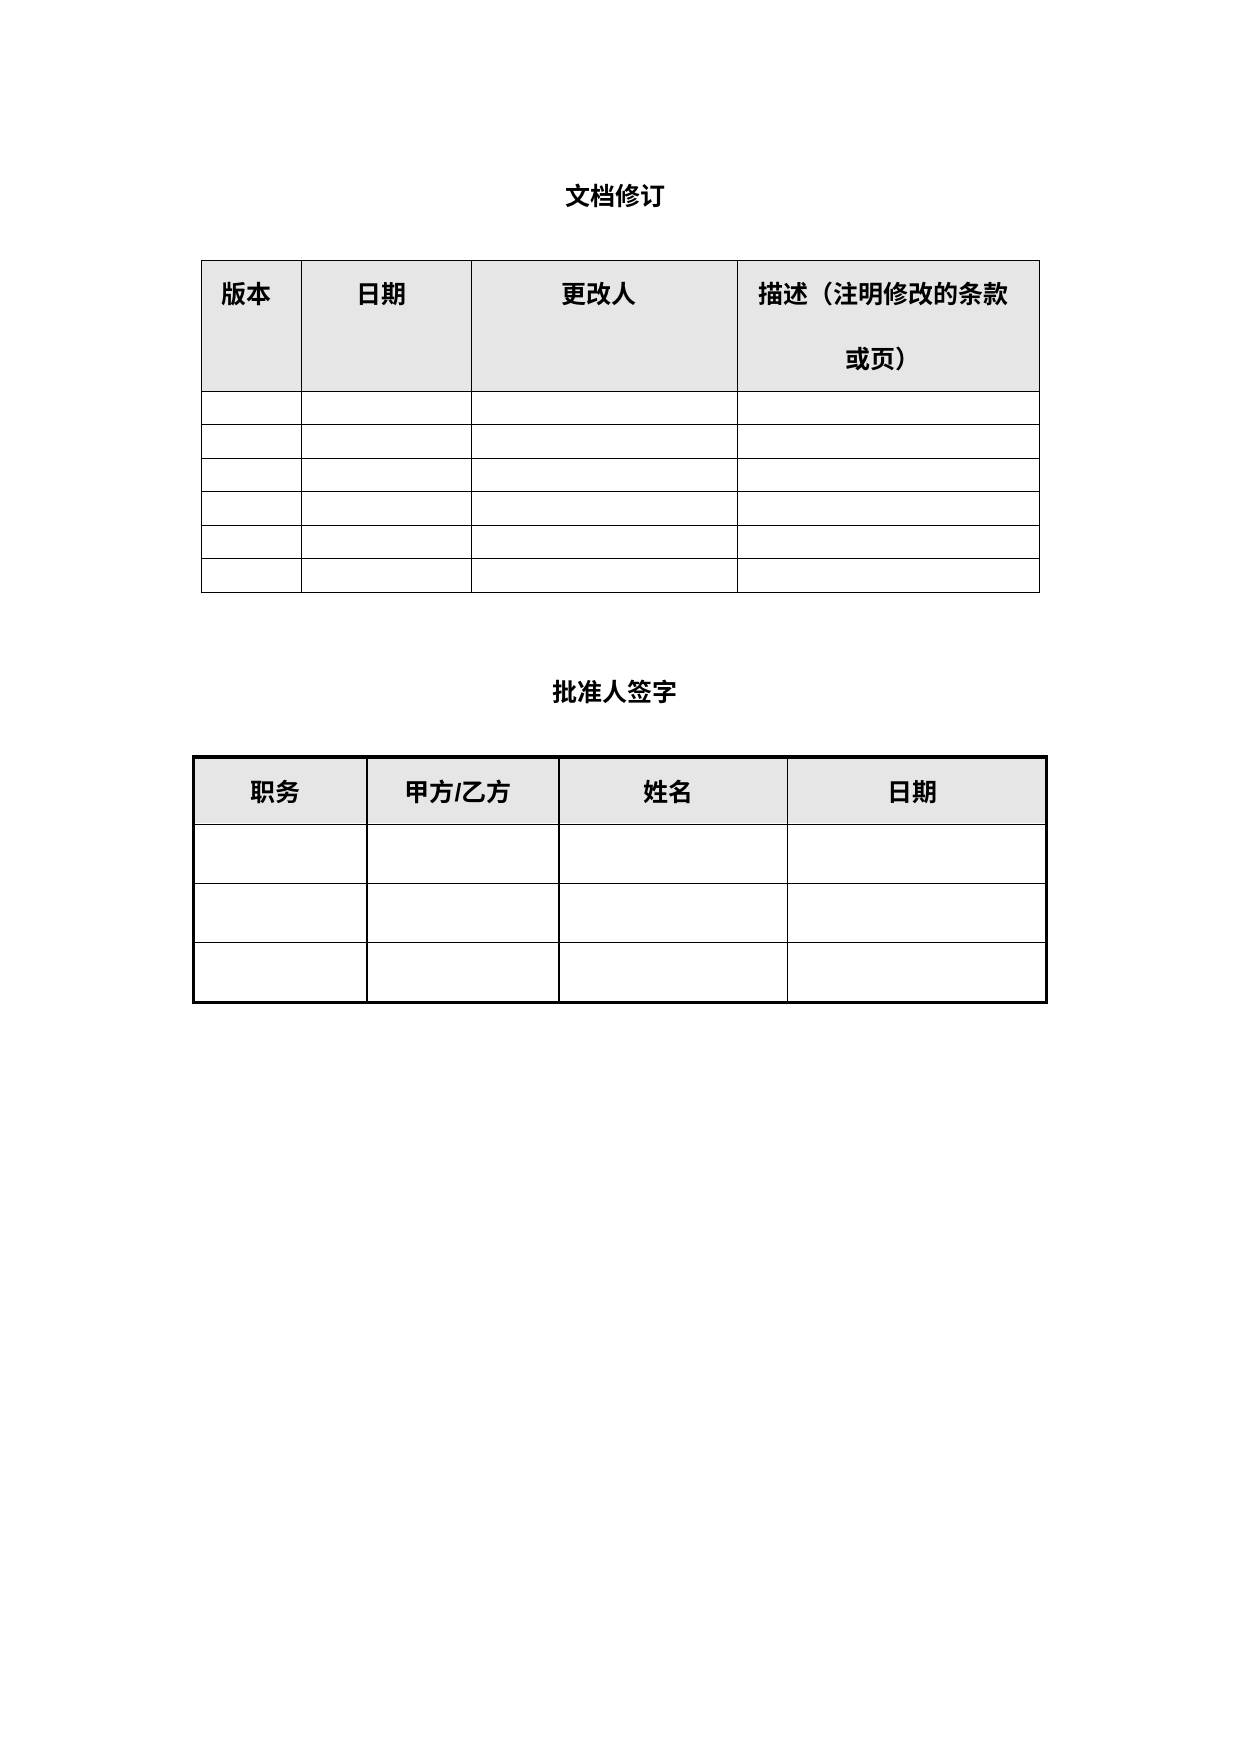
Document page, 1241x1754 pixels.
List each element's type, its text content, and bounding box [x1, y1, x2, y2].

table_cell [788, 825, 1045, 882]
table_cell [738, 526, 1039, 558]
table_cell [195, 943, 366, 1001]
table_cell [202, 459, 301, 491]
table_cell [560, 825, 787, 882]
table_cell [302, 492, 471, 525]
table_header 更改人 [472, 261, 737, 391]
text 文档修订 [187, 162, 1042, 227]
table_cell [202, 392, 301, 424]
table_cell [472, 392, 737, 424]
table_cell [472, 559, 737, 592]
table_cell [472, 459, 737, 491]
table_cell [368, 943, 558, 1001]
table_header 职务 [195, 759, 366, 823]
table_cell [202, 425, 301, 458]
table_cell [738, 392, 1039, 424]
table_header 甲方/乙方 [368, 759, 558, 823]
table_cell [202, 526, 301, 558]
table_cell [368, 825, 558, 882]
table_cell [195, 884, 366, 942]
table_cell [738, 425, 1039, 458]
text 批准人签字 [187, 658, 1042, 723]
table_cell [738, 459, 1039, 491]
table_cell [202, 492, 301, 525]
table_header 日期 [788, 759, 1045, 823]
table_cell [560, 884, 787, 942]
table_cell [368, 884, 558, 942]
table_cell [472, 425, 737, 458]
table_cell [202, 559, 301, 592]
table_cell [560, 943, 787, 1001]
table_header 版本 [202, 261, 301, 391]
table_cell [302, 392, 471, 424]
table_cell [195, 825, 366, 882]
table_cell [302, 526, 471, 558]
table_cell [302, 559, 471, 592]
table_cell [738, 492, 1039, 525]
table_header 描述（注明修改的条款或页） [738, 261, 1039, 391]
table_cell [302, 459, 471, 491]
table_cell [788, 884, 1045, 942]
table_header 日期 [302, 261, 471, 391]
table_cell [738, 559, 1039, 592]
table_cell [302, 425, 471, 458]
table_cell [472, 492, 737, 525]
table_header 姓名 [560, 759, 787, 823]
table_cell [472, 526, 737, 558]
table_cell [788, 943, 1045, 1001]
